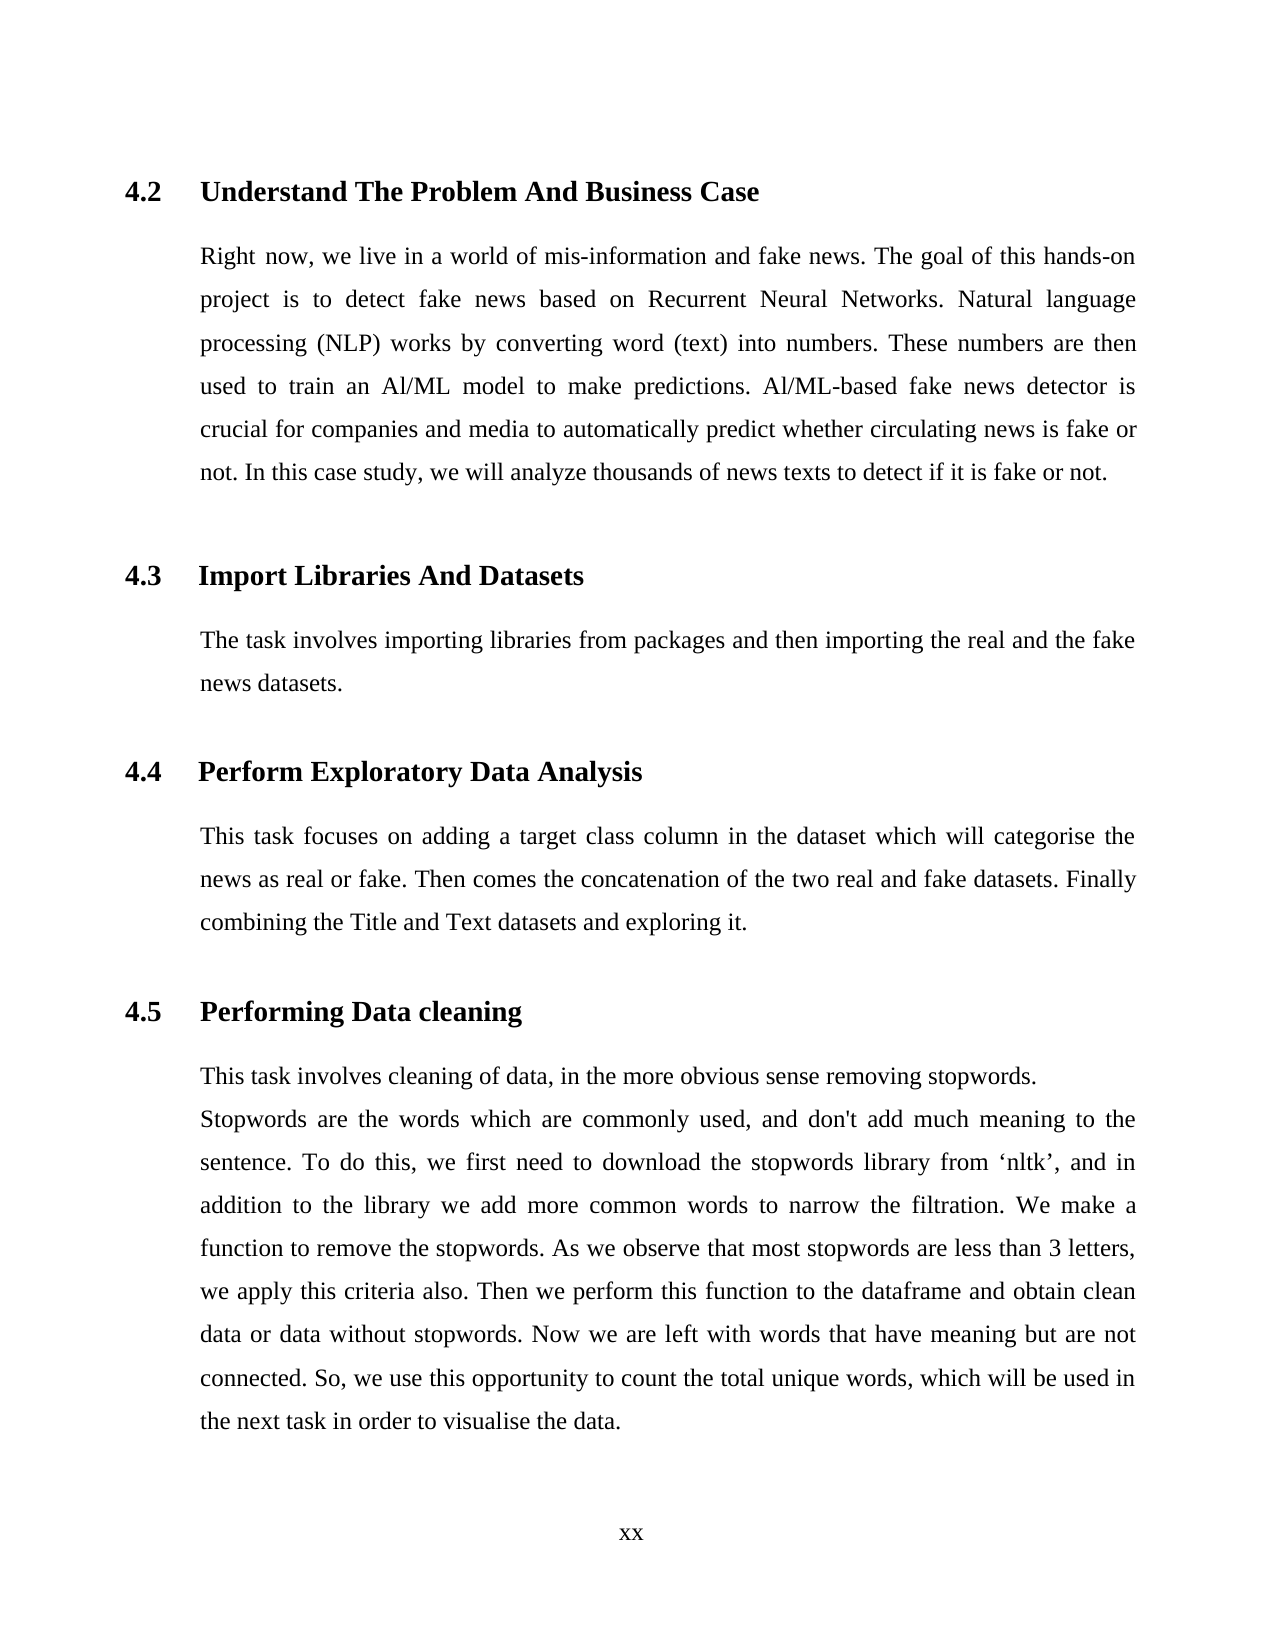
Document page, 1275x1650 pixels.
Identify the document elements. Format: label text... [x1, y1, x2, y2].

text 4.2 Understand The Problem And Business Case [125, 174, 1137, 208]
text 4.5 Performing Data cleaning [125, 994, 1137, 1027]
text The task involves importing libraries from packages and then importing the real and the fake news datasets. [200, 625, 1137, 697]
text This task involves cleaning of data, in the more obvious sense removing stopwords. [200, 1061, 1137, 1089]
text 4.4 Perform Exploratory Data Analysis [125, 754, 1137, 788]
text 4.3 Import Libraries And Datasets [125, 558, 1137, 591]
text This task focuses on adding a target class column in the dataset which will categorise the news as real or fake. Then comes the concatenation of the two real and fake datasets. Finally combining the Title and Text datasets and exploring it. [200, 821, 1137, 936]
text Stopwords are the words which are commonly used, and don't add much meaning to the sentence. To do this, we first need to download the stopwords library from ‘nltk’, and in addition to the library we add more common words to narrow the filtration. We make a function to remove the stopwords. As we observe that most stopwords are less than 3 letters, we apply this criteria also. Then we perform this function to the dataframe and obtain clean data or data without stopwords. Now we are left with words that have meaning but are not connected. So, we use this opportunity to count the total unique words, which will be used in the next task in order to visualise the data. [200, 1104, 1137, 1434]
text Right now, we live in a world of mis-information and fake news. The goal of this hands-on project is to detect fake news based on Recurrent Neural Networks. Natural language processing (NLP) works by converting word (text) into numbers. These numbers are then used to train an Al/ML model to make predictions. Al/ML-based fake news detector is crucial for companies and media to automatically predict whether circulating news is fake or not. In this case study, we will analyze thousands of news texts to detect if it is fake or not. [200, 241, 1137, 486]
